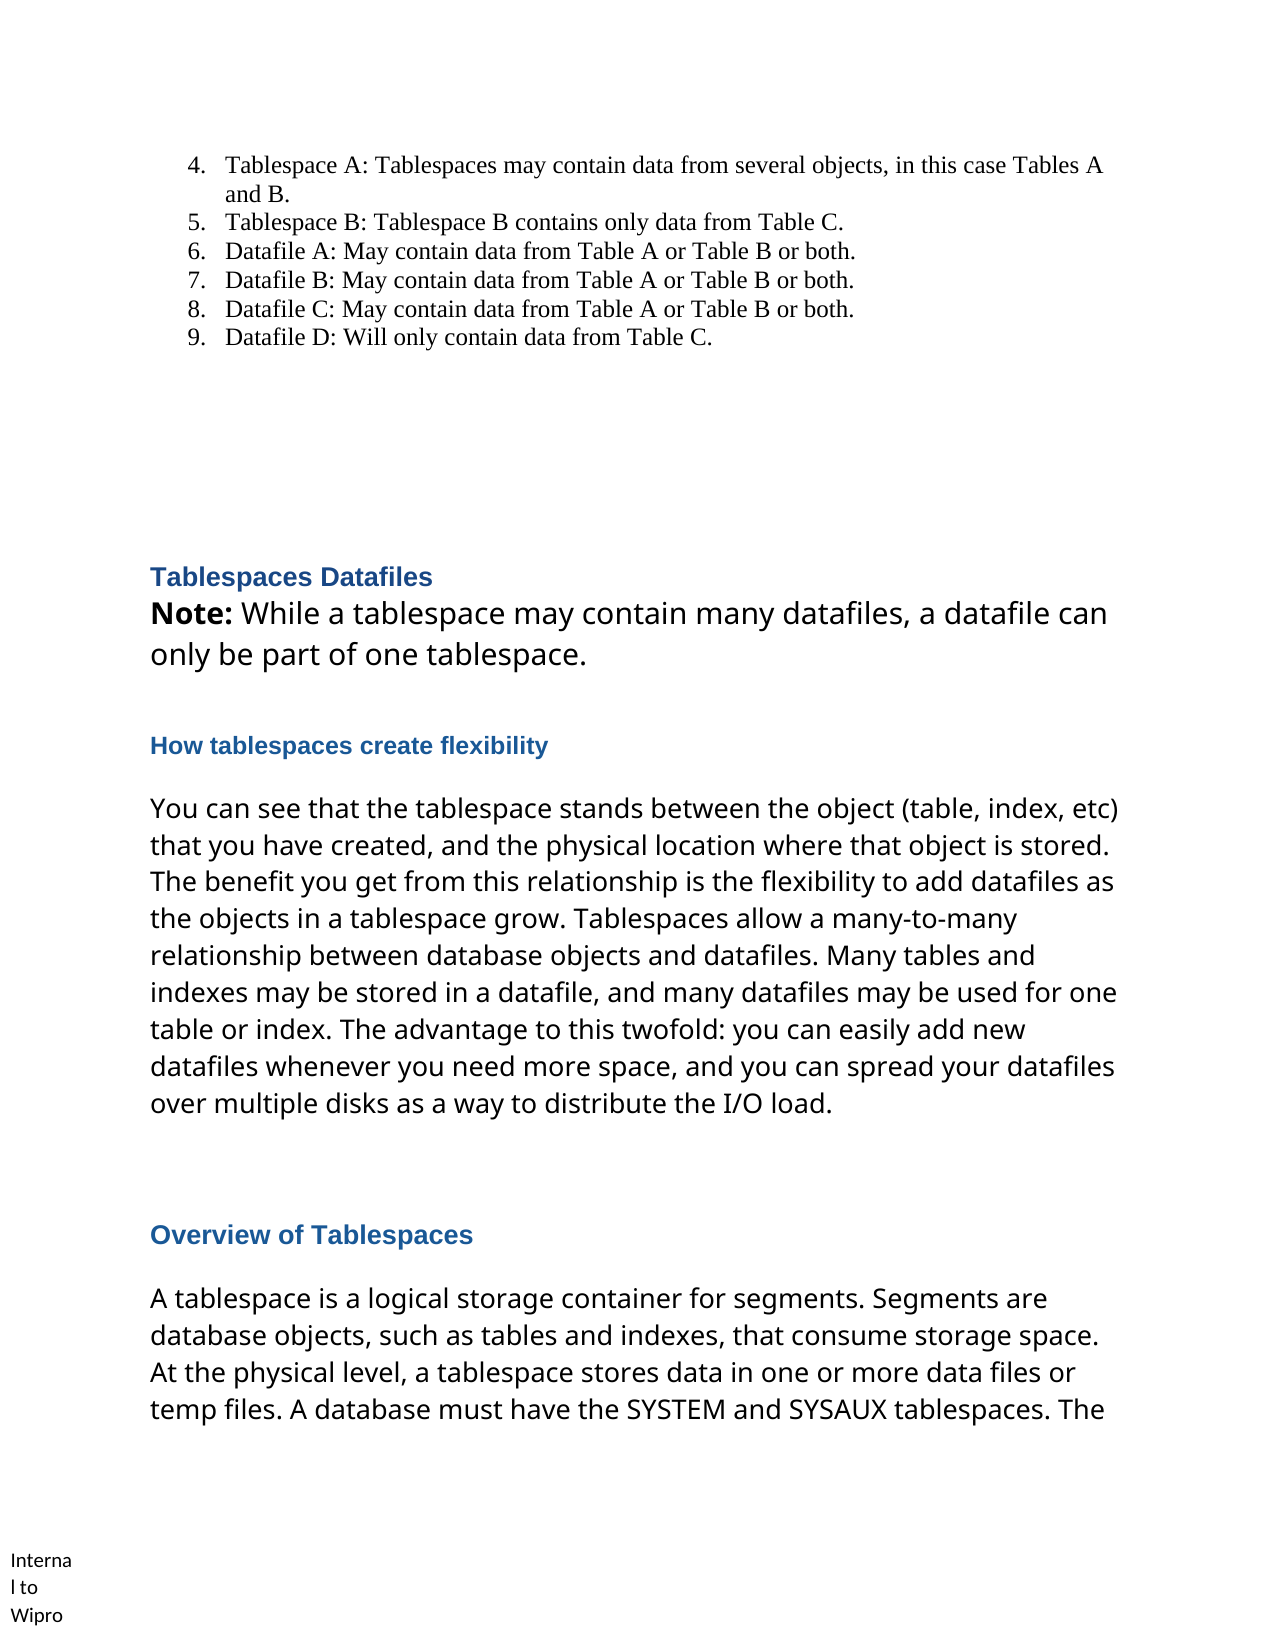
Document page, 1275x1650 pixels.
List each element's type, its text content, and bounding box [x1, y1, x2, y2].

list Tablespace B: Tablespace B contains only data from Table C. [187, 207, 1125, 236]
text Overview of Tablespaces [150, 1219, 1125, 1251]
list Datafile B: May contain data from Table A or Table B or both. [187, 265, 1125, 294]
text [150, 1280, 1125, 1427]
list Datafile D: Will only contain data from Table C. [187, 322, 1125, 351]
list Datafile C: May contain data from Table A or Table B or both. [187, 294, 1125, 322]
text How tablespaces create flexibility [150, 731, 1125, 760]
text You can see that the tablespace stands between the object (table, index, etc) that you have created, and the physical location where that object is stored. The benefit you get from this relationship is the flexibility to add datafiles as the objects in a tablespace grow. Tablespaces allow a many-to-many relationship between database objects and datafiles. Many tables and indexes may be stored in a datafile, and many datafiles may be used for one table or index. The advantage to this twofold: you can easily add new datafiles whenever you need more space, and you can spread your datafiles over multiple disks as a way to distribute the I/O load. [150, 789, 1125, 1121]
text Tablespaces Datafiles Note: While a tablespace may contain many datafiles, a datafile can only be part of one tablespace. [150, 519, 1125, 702]
list Datafile A: May contain data from Table A or Table B or both. [187, 236, 1125, 265]
list Tablespace A: Tablespaces may contain data from several objects, in this case Tables A and B. [187, 150, 1125, 207]
